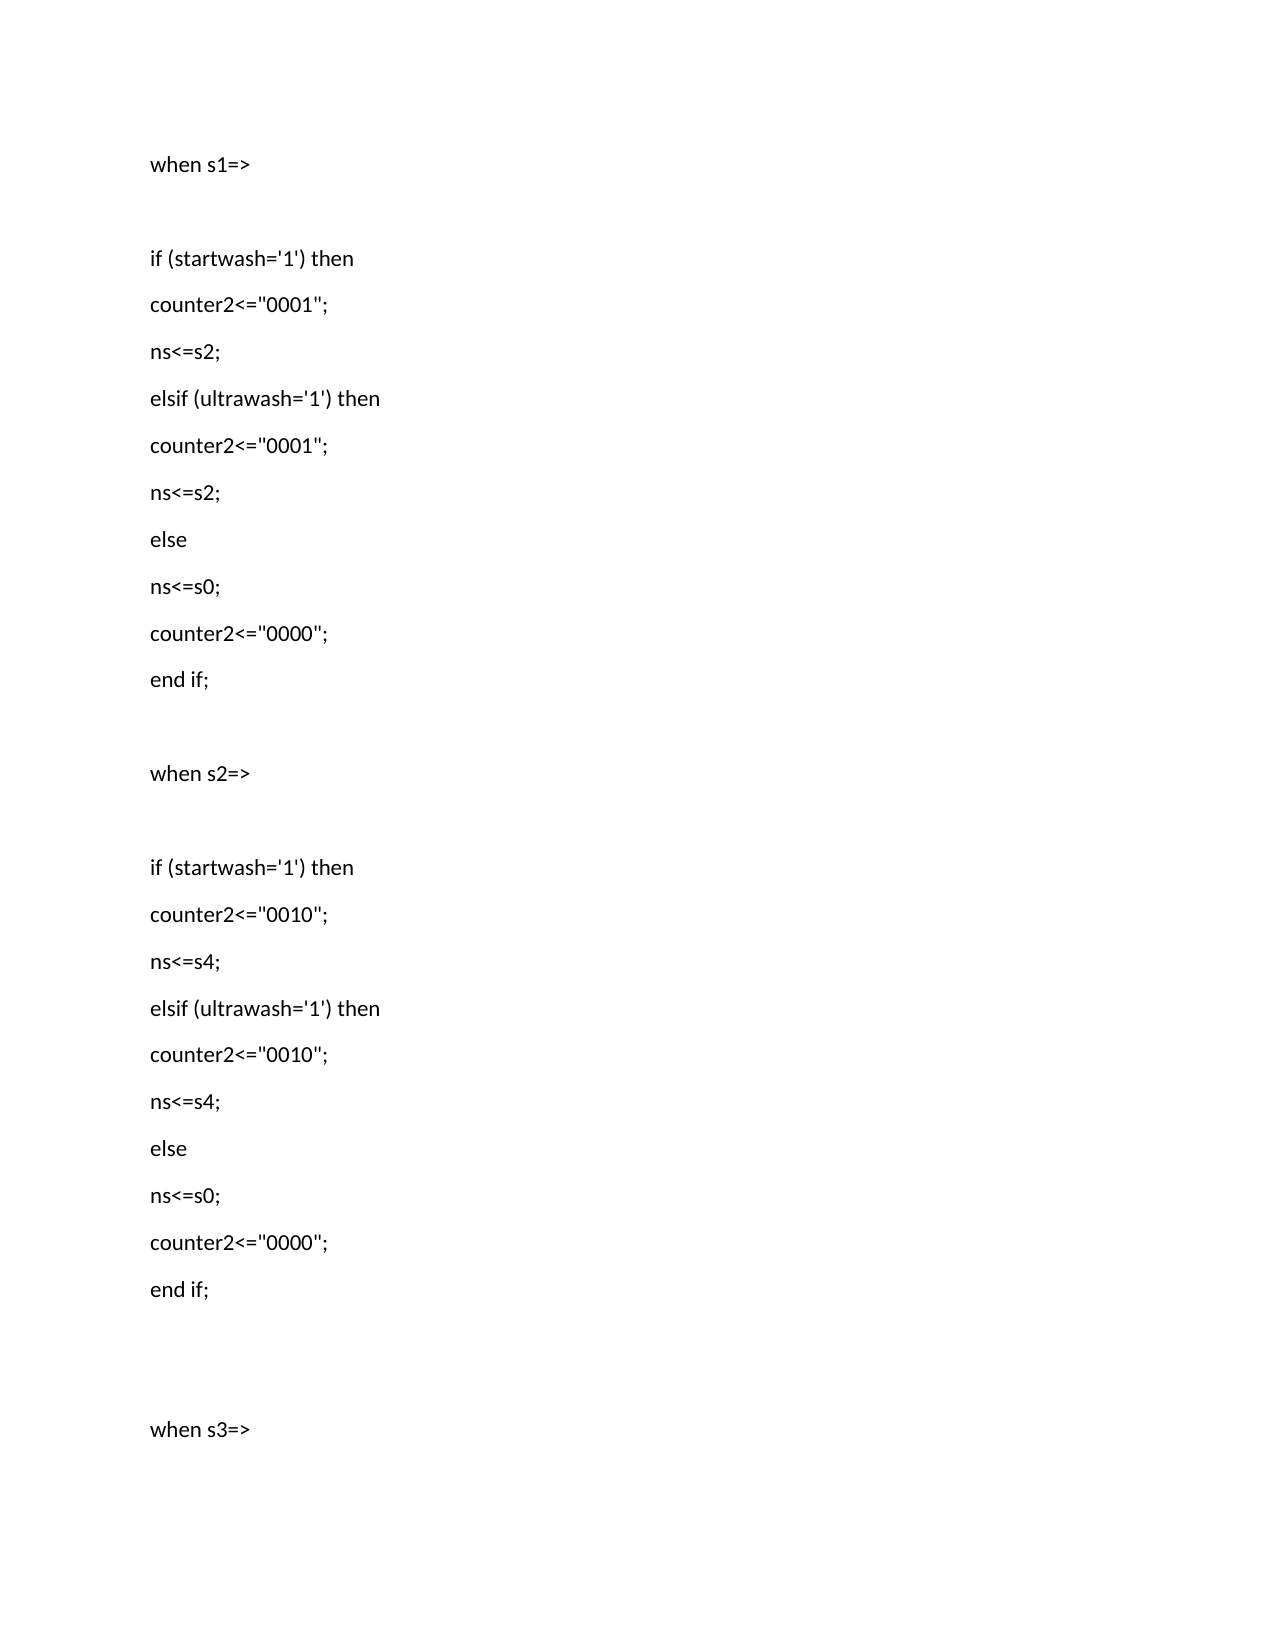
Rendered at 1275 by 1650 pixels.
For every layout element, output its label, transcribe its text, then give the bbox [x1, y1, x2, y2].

text when s3=> [150, 1416, 1125, 1444]
text if (startwash='1') then [150, 244, 1125, 272]
text ns<=s4; [150, 947, 1125, 975]
text counter2<="0000"; [150, 619, 1125, 647]
text when s2=> [150, 759, 1125, 787]
text else [150, 1134, 1125, 1162]
text counter2<="0001"; [150, 291, 1125, 319]
text counter2<="0010"; [150, 900, 1125, 928]
text ns<=s2; [150, 337, 1125, 366]
text end if; [150, 1275, 1125, 1303]
text elsif (ultrawash='1') then [150, 384, 1125, 412]
text counter2<="0001"; [150, 431, 1125, 459]
text if (startwash='1') then [150, 853, 1125, 881]
text ns<=s0; [150, 572, 1125, 600]
text end if; [150, 666, 1125, 694]
text ns<=s2; [150, 478, 1125, 506]
text counter2<="0000"; [150, 1228, 1125, 1256]
text elsif (ultrawash='1') then [150, 994, 1125, 1022]
text else [150, 525, 1125, 553]
text counter2<="0010"; [150, 1041, 1125, 1069]
text ns<=s4; [150, 1087, 1125, 1116]
text ns<=s0; [150, 1181, 1125, 1209]
text when s1=> [150, 150, 1125, 178]
